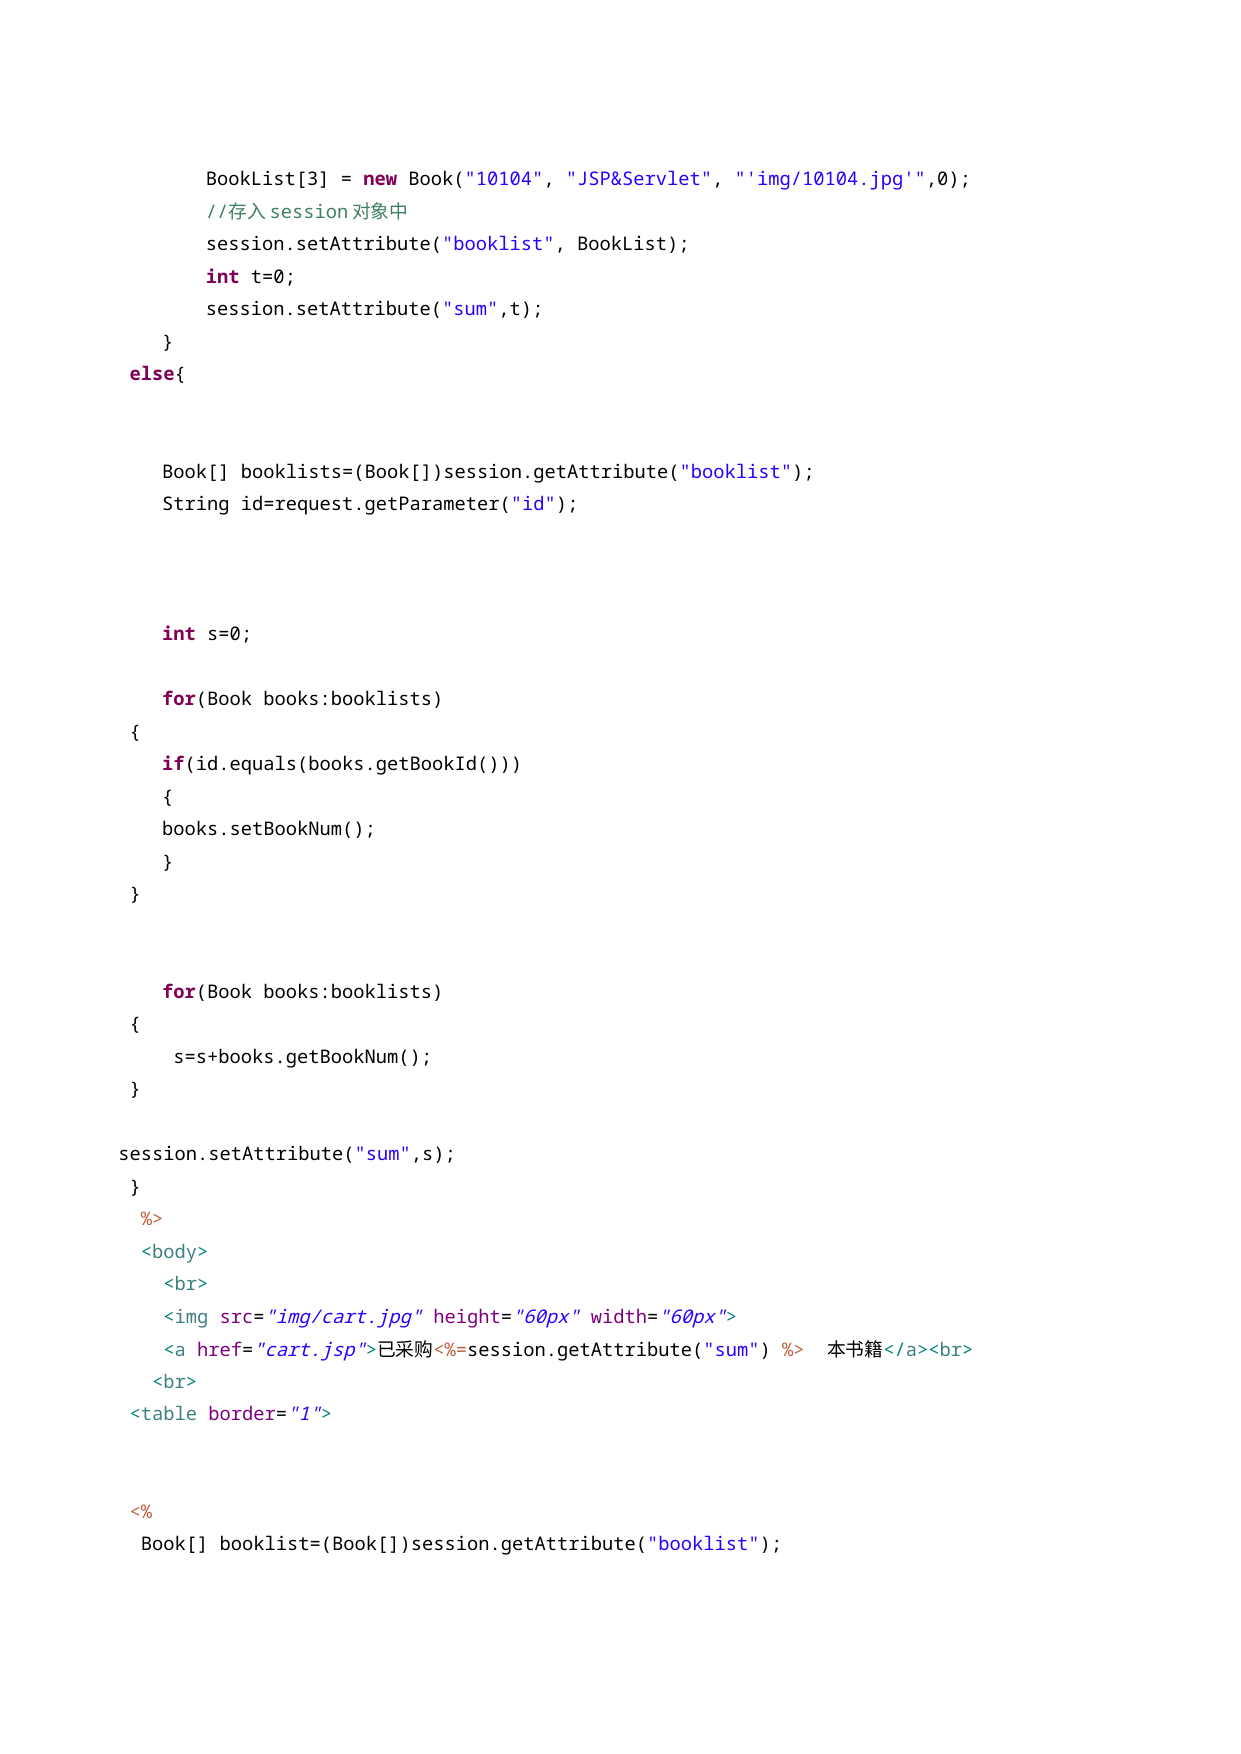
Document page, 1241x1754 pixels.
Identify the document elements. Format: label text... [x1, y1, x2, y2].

text { [118, 714, 1093, 747]
text books.setBookNum(); [118, 812, 1093, 844]
text <br> [118, 1267, 1093, 1299]
text session.setAttribute("sum",t); [118, 292, 1093, 324]
text <a href="cart.jsp">已采购<%=session.getAttribute("sum") %> 本书籍</a><br> [118, 1332, 1093, 1364]
text <% [118, 1494, 1093, 1527]
text } [118, 877, 1093, 909]
text //存入session对象中 [118, 194, 1093, 227]
text session.setAttribute("booklist", BookList); [118, 227, 1093, 259]
text BookList[3] = new Book("10104", "JSP&Servlet", "'img/10104.jpg'",0); [118, 162, 1093, 194]
text int t=0; [118, 259, 1093, 292]
text session.setAttribute("sum",s); [118, 1137, 1093, 1169]
text s=s+books.getBookNum(); [118, 1039, 1093, 1072]
text if(id.equals(books.getBookId())) [118, 747, 1093, 779]
text <img src="img/cart.jpg" height="60px" width="60px"> [118, 1299, 1093, 1332]
text else{ [118, 357, 1093, 389]
text } [118, 1169, 1093, 1202]
text } [118, 324, 1093, 357]
text String id=request.getParameter("id"); [118, 487, 1093, 519]
text { [118, 779, 1093, 812]
text <br> [118, 1364, 1093, 1397]
text for(Book books:booklists) [118, 682, 1093, 714]
text for(Book books:booklists) [118, 974, 1093, 1007]
text Book[] booklist=(Book[])session.getAttribute("booklist"); [118, 1527, 1093, 1559]
text } [118, 844, 1093, 877]
text { [118, 1007, 1093, 1039]
text <body> [118, 1234, 1093, 1267]
text } [118, 1072, 1093, 1104]
text <table border="1"> [118, 1397, 1093, 1429]
text %> [118, 1202, 1093, 1234]
text int s=0; [118, 617, 1093, 649]
text Book[] booklists=(Book[])session.getAttribute("booklist"); [118, 454, 1093, 487]
